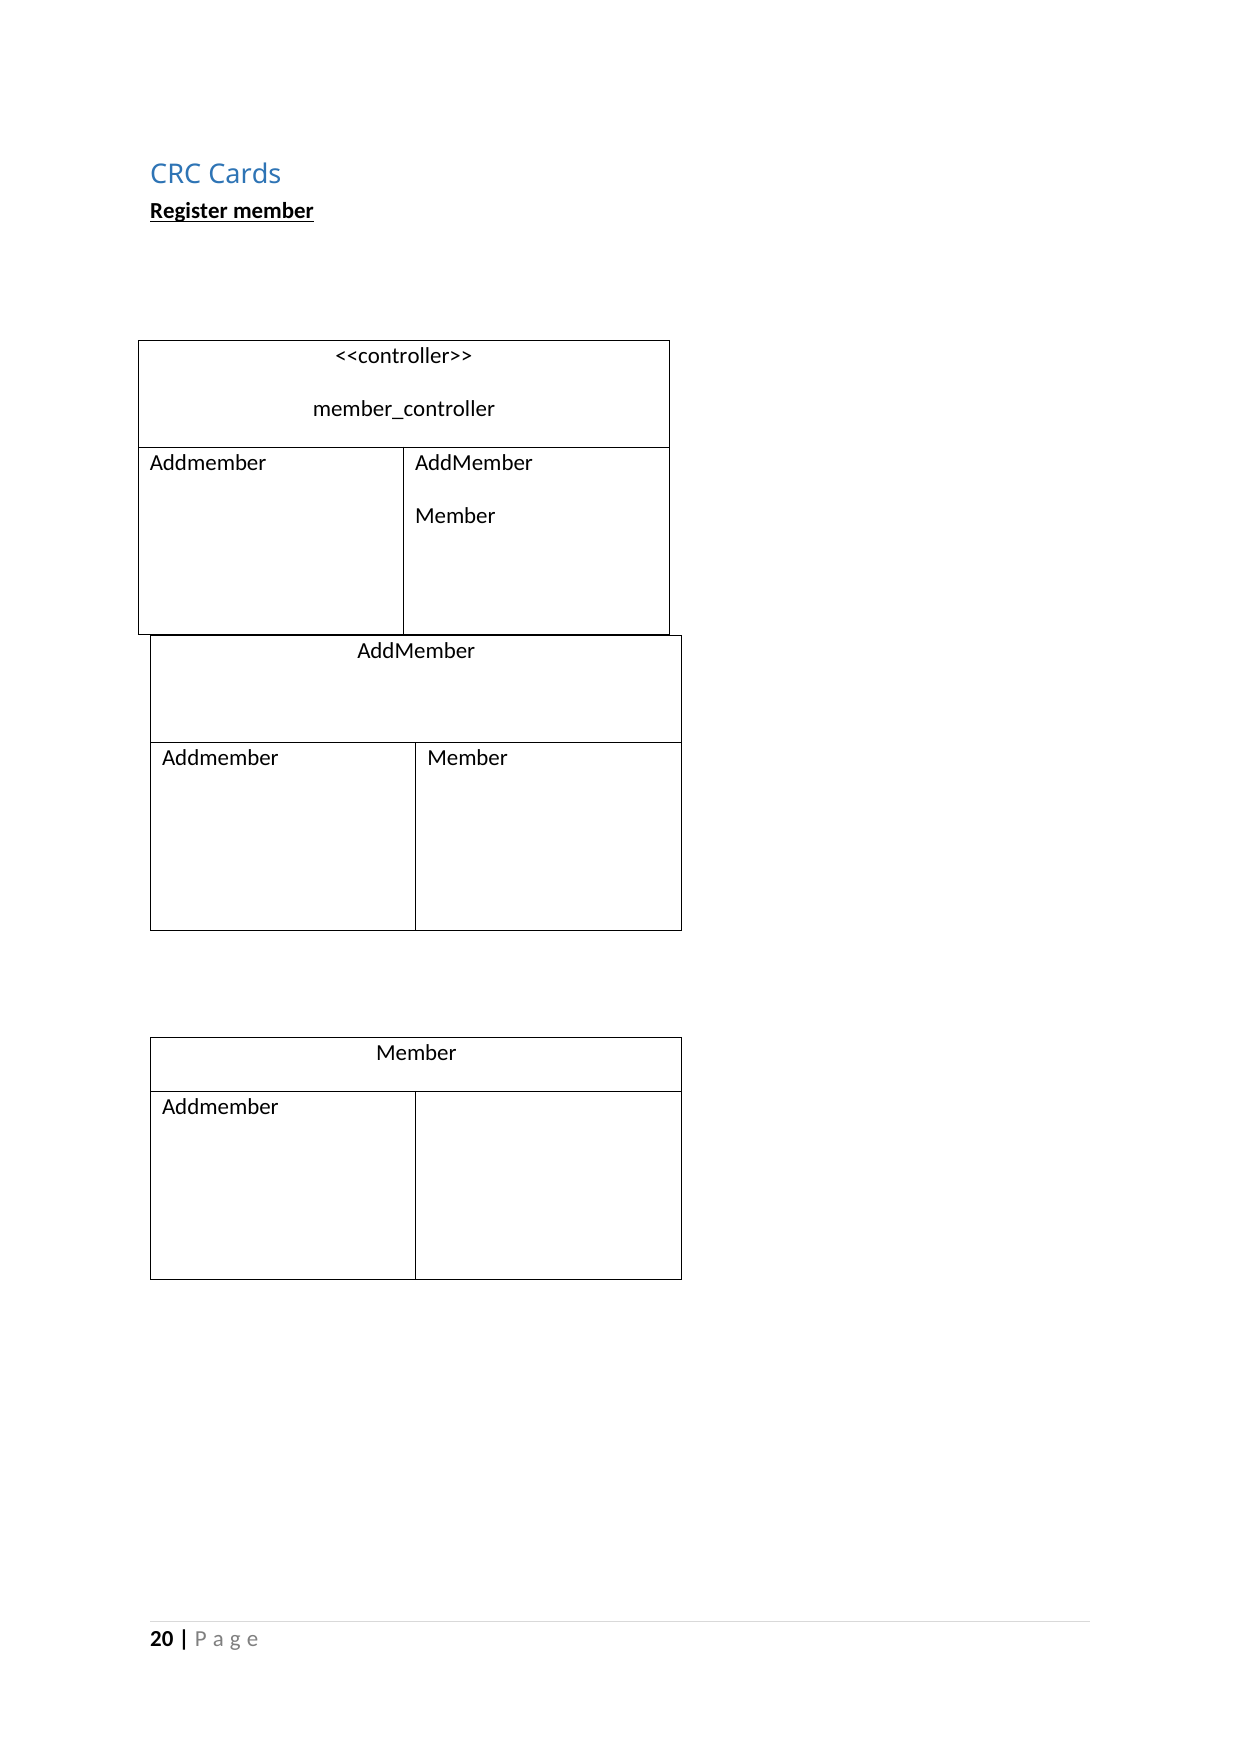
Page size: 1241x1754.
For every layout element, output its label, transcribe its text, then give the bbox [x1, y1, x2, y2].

table_cell Member [416, 743, 681, 930]
table_cell Addmember [139, 448, 403, 634]
table_header Member [151, 1038, 681, 1091]
table_cell AddMember Member [404, 448, 669, 634]
table_cell Addmember [151, 1092, 415, 1278]
table_cell Addmember [151, 743, 415, 930]
text Register member [150, 197, 1090, 224]
table_cell [416, 1092, 681, 1278]
subtitle CRC Cards [150, 154, 1090, 191]
table_header AddMember [151, 636, 681, 742]
table_header <<controller>> member_controller [139, 341, 669, 447]
